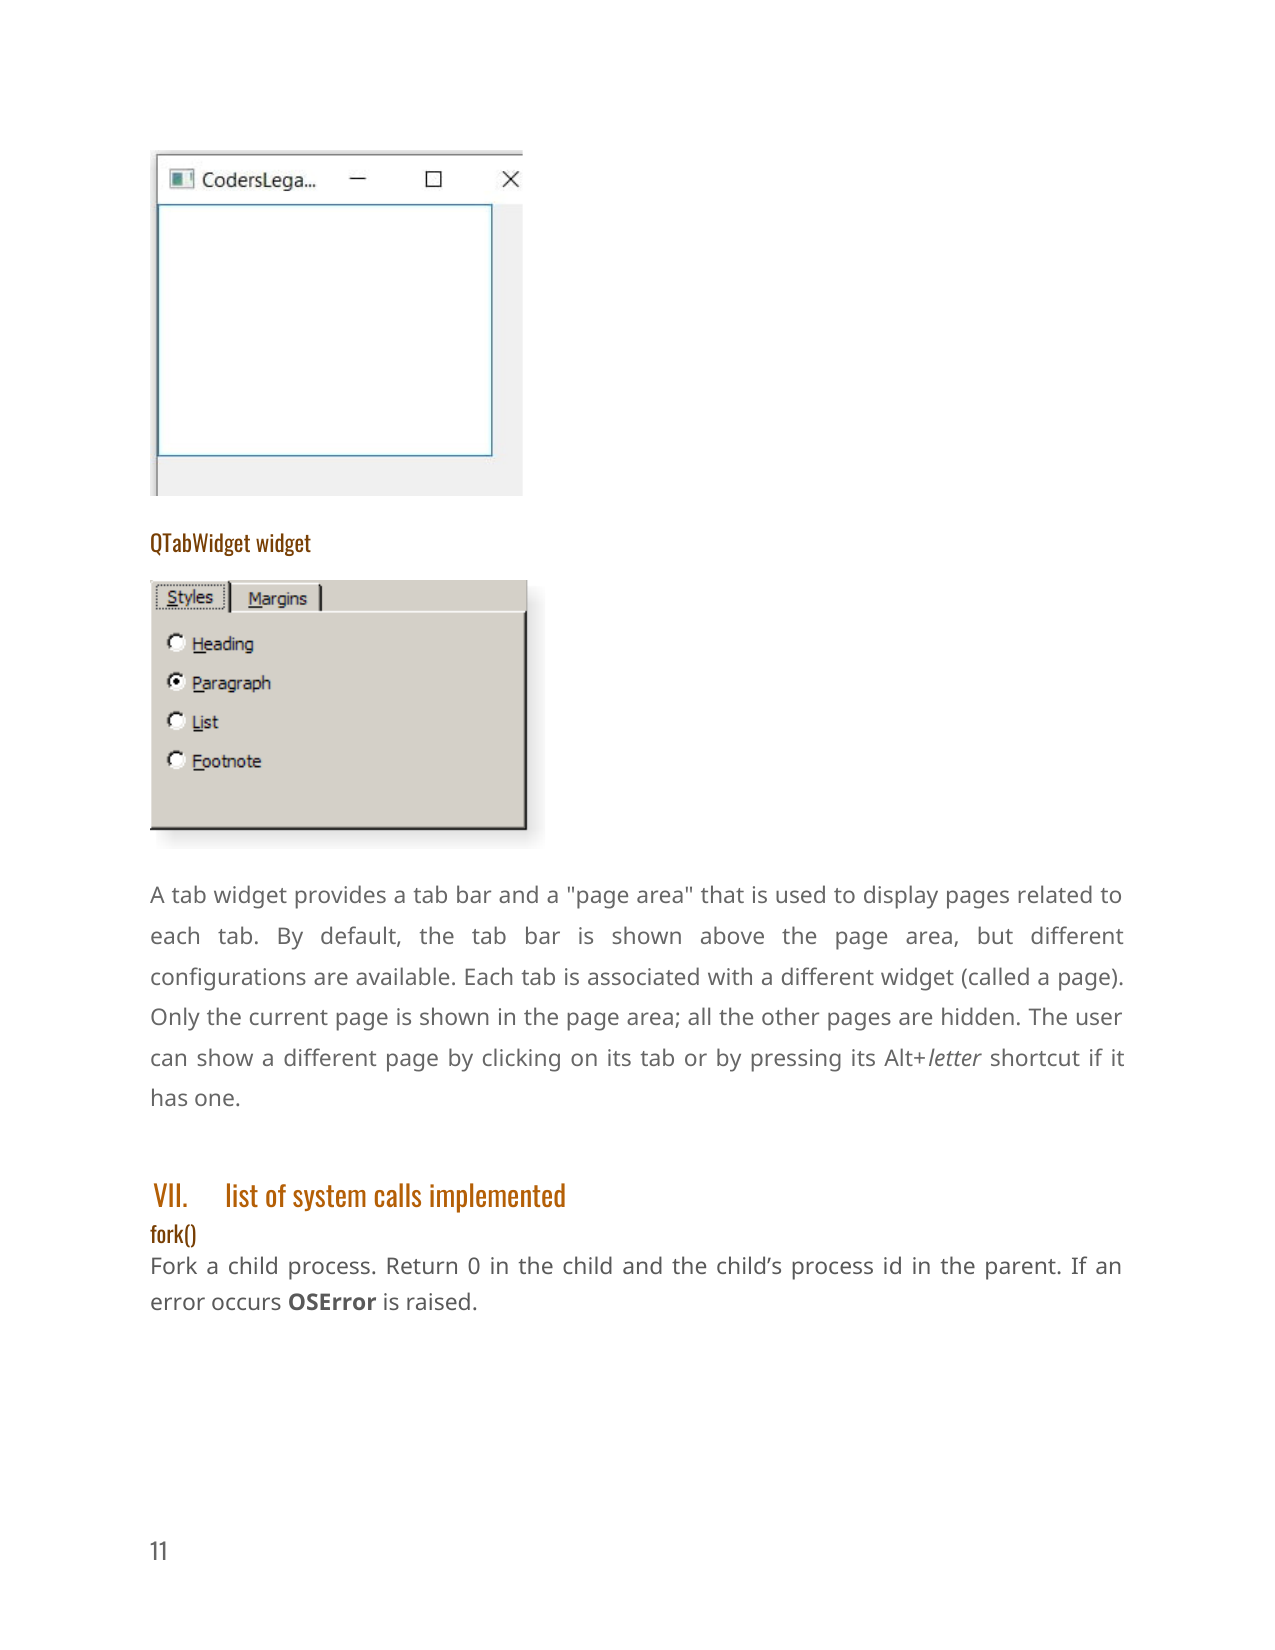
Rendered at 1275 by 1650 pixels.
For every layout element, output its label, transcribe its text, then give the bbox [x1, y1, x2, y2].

text A tab widget provides a tab bar and a "page area" that is used to display pages related to each tab. By default, the tab bar is shown above the page area, but different configurations are available. Each tab is associated with a different widget (called a page). Only the current page is shown in the page area; all the other pages are hidden. The user can show a different page by clicking on its tab or by pressing its Alt+letter shortcut if it has one. [150, 879, 1125, 1113]
picture [150, 580, 546, 849]
text Fork a child process. Return 0 in the child and the child’s process id in the parent. If an error occurs OSError is raised. [150, 1250, 1125, 1317]
subtitle list of system calls implemented [187, 1173, 1125, 1216]
subtitle fork() [150, 1216, 1125, 1250]
picture [150, 150, 523, 496]
subtitle QTabWidget widget [150, 525, 1125, 559]
